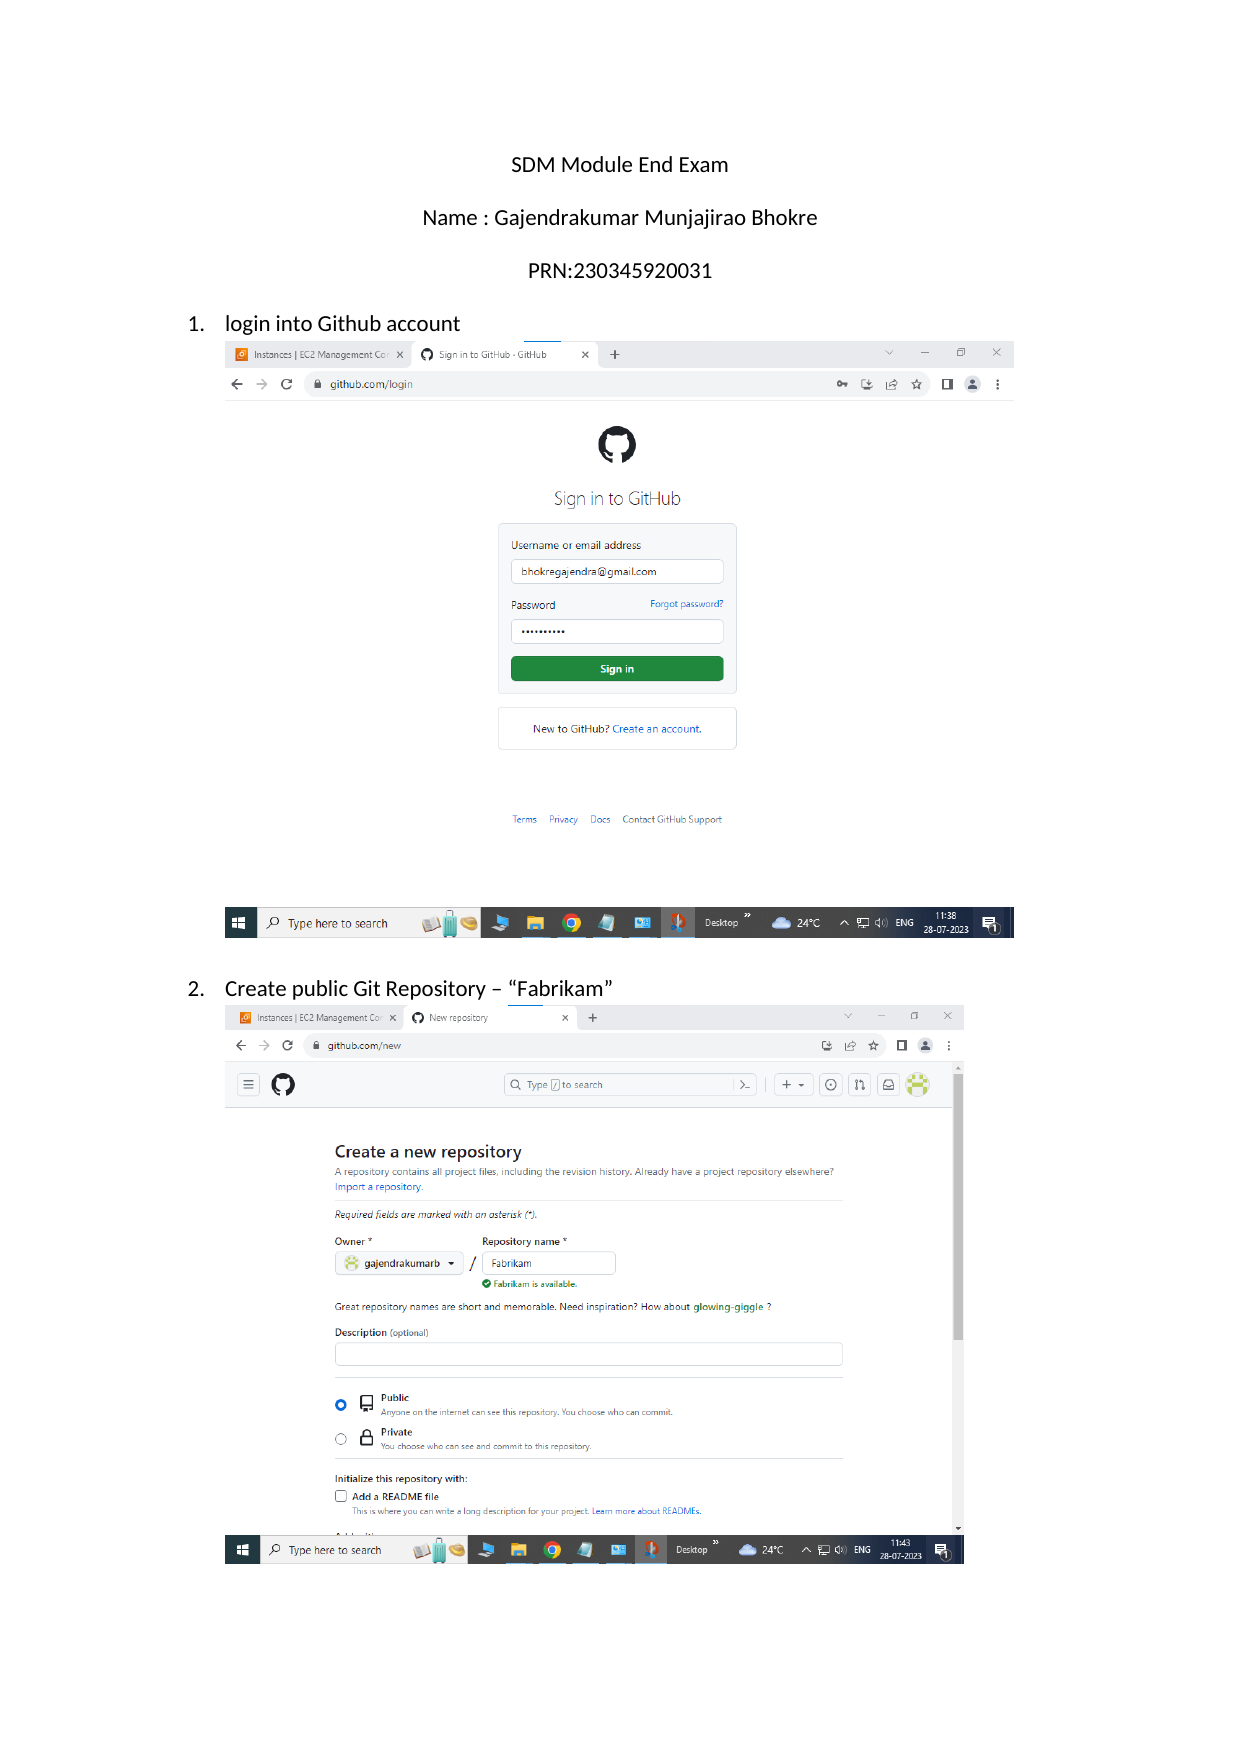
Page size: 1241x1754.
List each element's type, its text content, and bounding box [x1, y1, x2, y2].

picture [225, 1005, 964, 1564]
text SDM Module End Exam [150, 150, 1090, 178]
list login into Github account [187, 309, 1090, 337]
text PRN:230345920031 [150, 256, 1090, 284]
picture [225, 341, 1014, 938]
text Name : Gajendrakumar Munjajirao Bhokre [150, 203, 1090, 231]
list Create public Git Repository – “Fabrikam” [187, 974, 1090, 1002]
